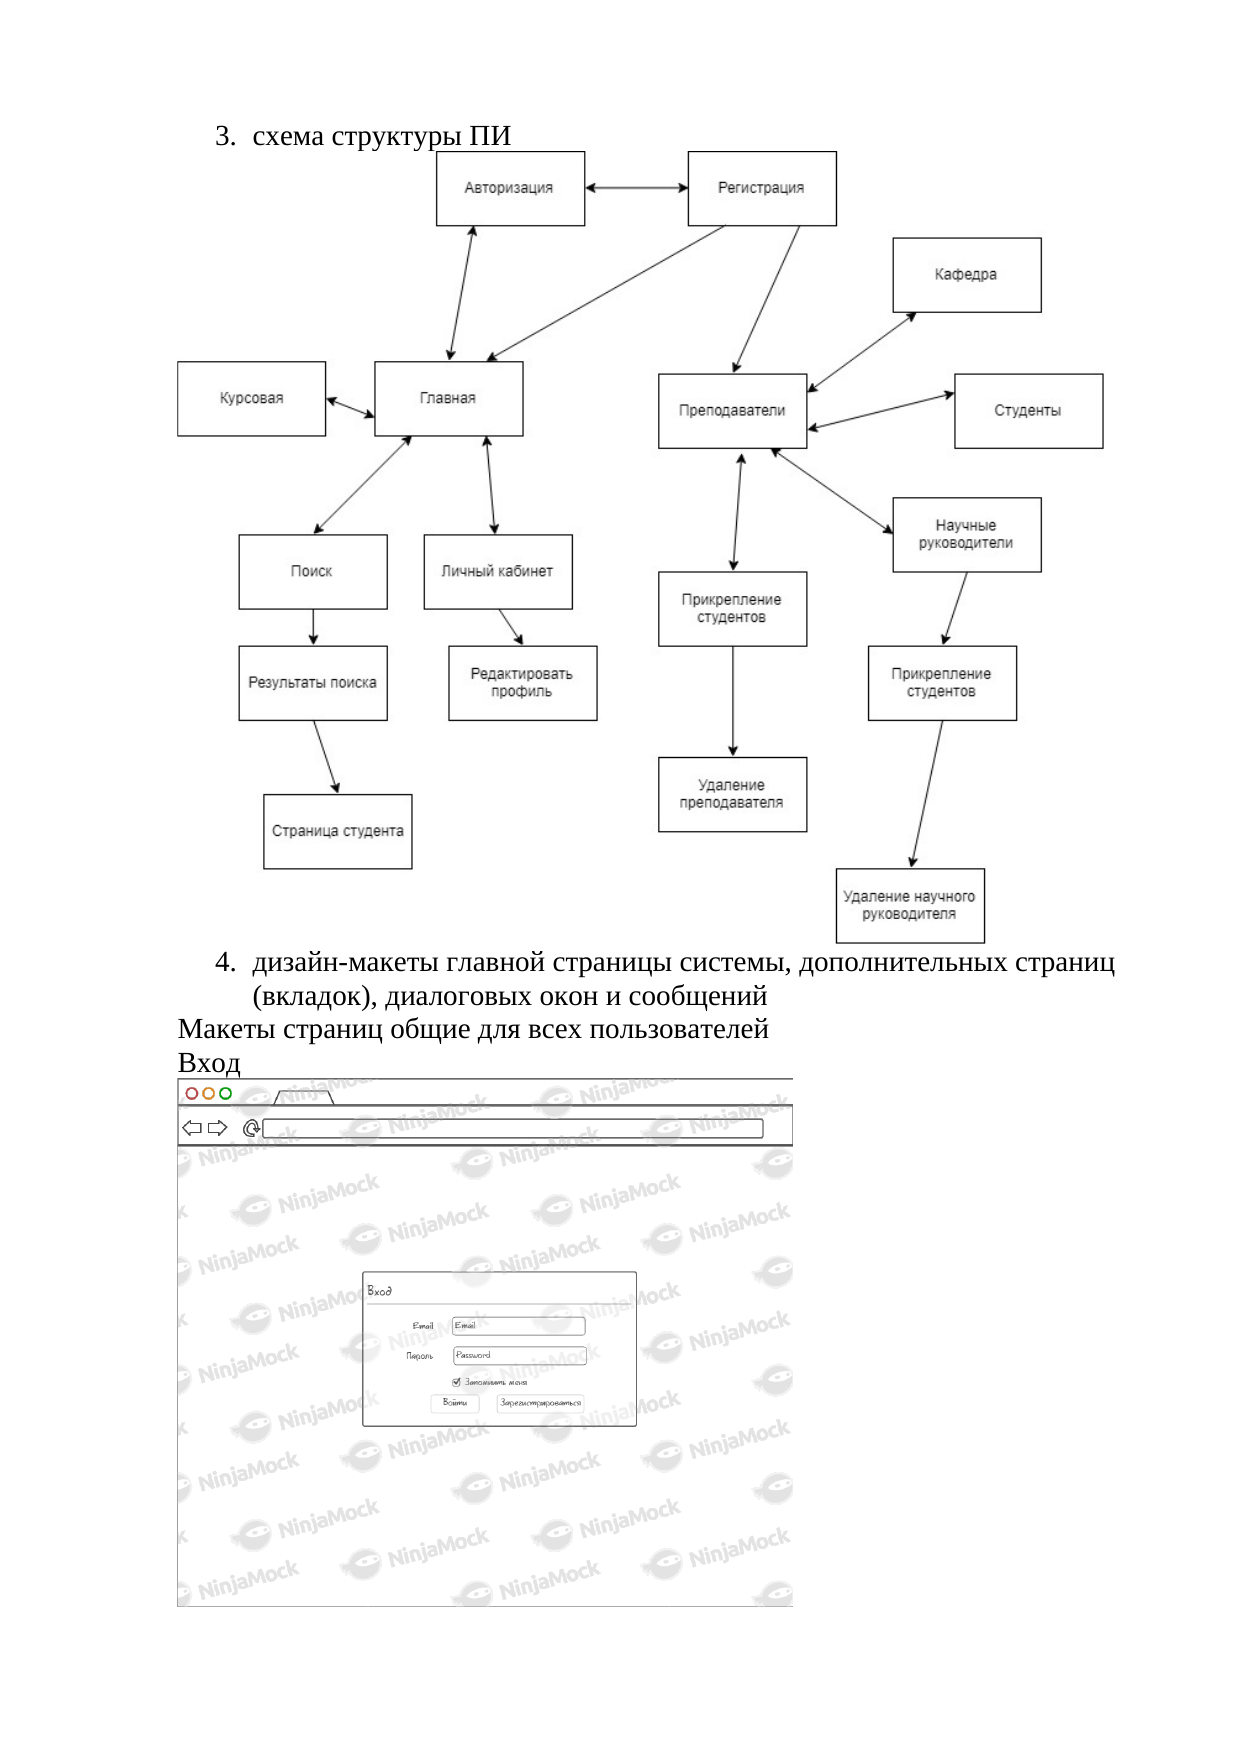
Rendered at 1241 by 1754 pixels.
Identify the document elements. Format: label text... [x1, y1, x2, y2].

list дизайн-макеты главной страницы системы, дополнительных страниц (вкладок), диалоговых окон и сообщений [215, 944, 1152, 1011]
text Вход [177, 1045, 1152, 1078]
text Макеты страниц общие для всех пользователей [177, 1011, 1152, 1045]
picture [177, 1078, 793, 1607]
list схема структуры ПИ [215, 118, 1152, 152]
picture [177, 151, 1105, 945]
